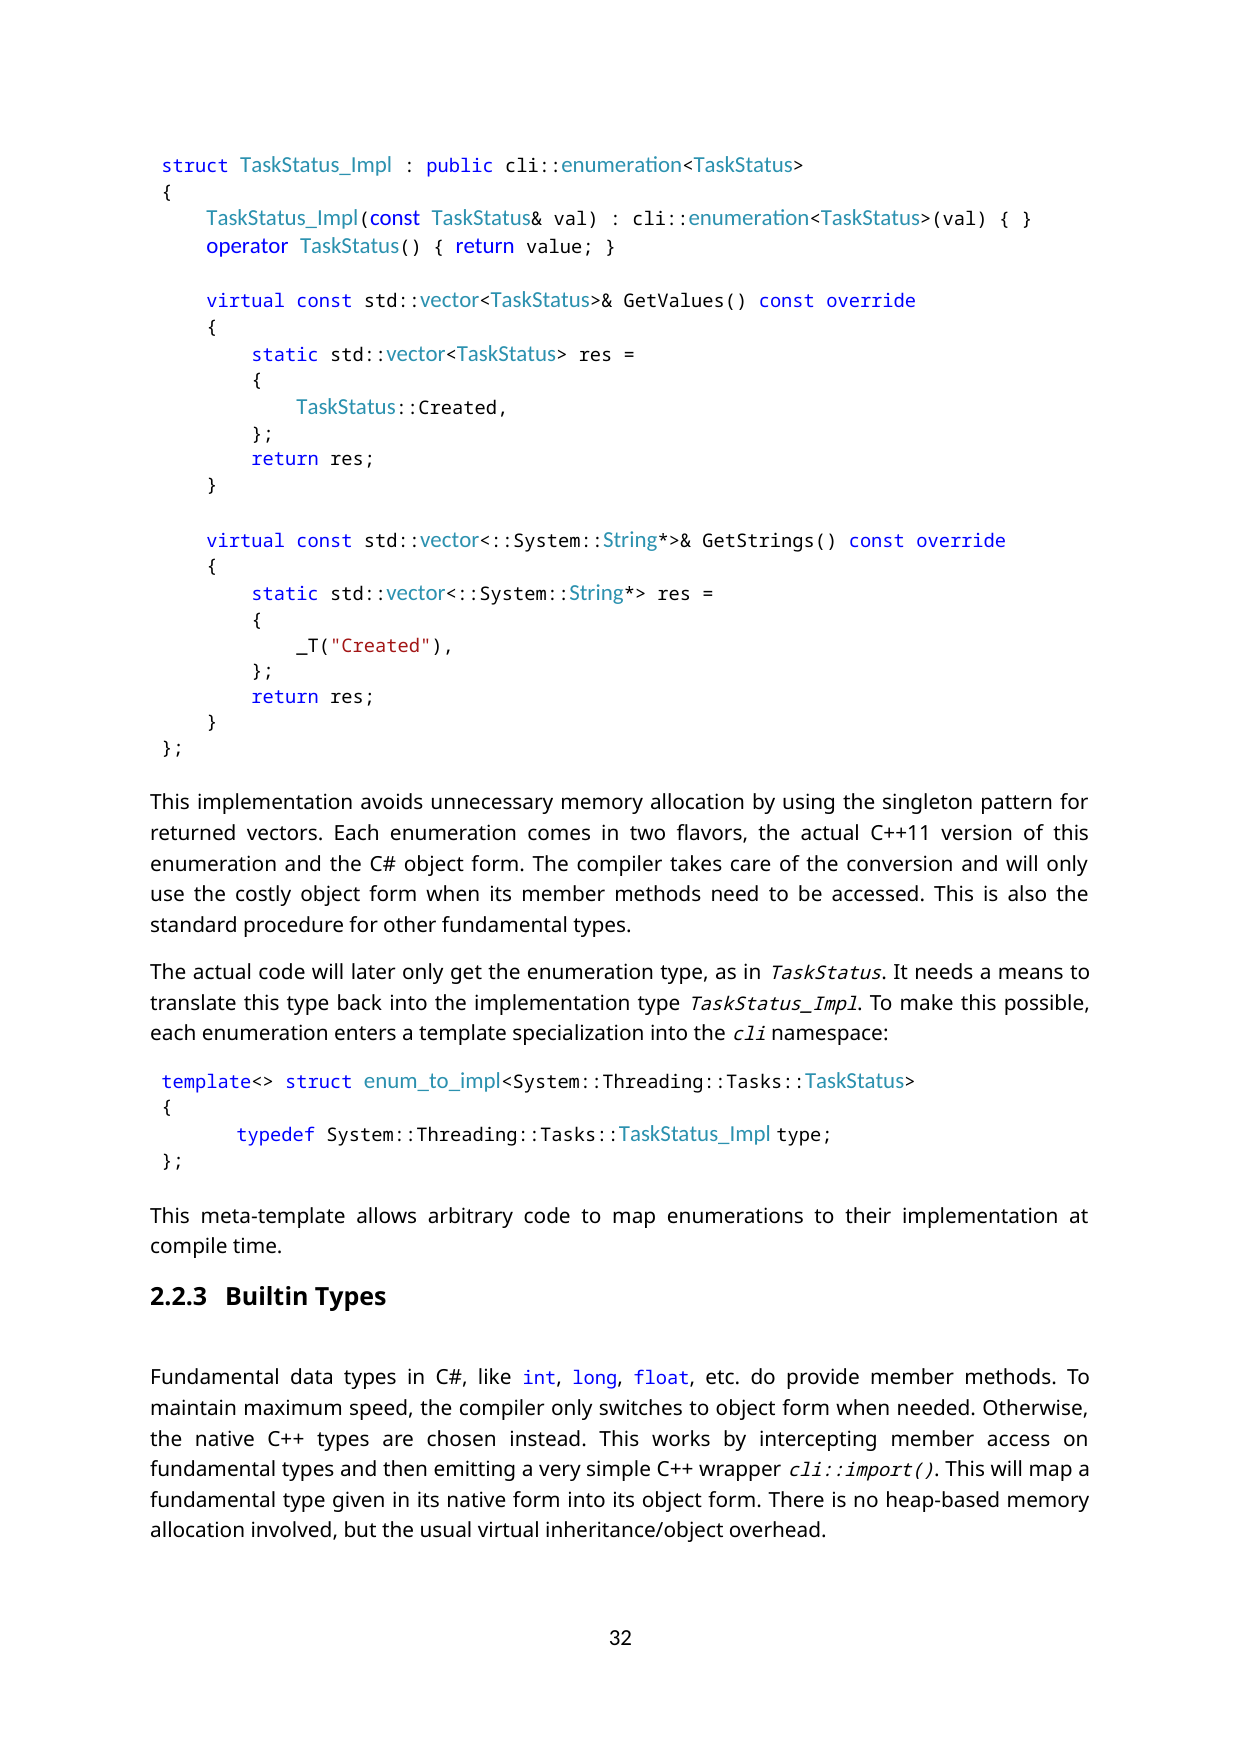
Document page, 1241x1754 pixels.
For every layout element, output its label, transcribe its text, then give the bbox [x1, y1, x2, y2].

table_header template<> struct enum_to_impl<System::Threading::Tasks::TaskStatus> { typedef System::Threading::Tasks::TaskStatus_Impl type; }; [150, 1066, 1091, 1201]
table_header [150, 150, 1091, 787]
text This implementation avoids unnecessary memory allocation by using the singleton pattern for returned vectors. Each enumeration comes in two flavors, the actual C++11 version of this enumeration and the C# object form. The compiler takes care of the conversion and will only use the costly object form when its member methods need to be accessed. This is also the standard procedure for other fundamental types. [150, 787, 1090, 938]
text The actual code will later only get the enumeration type, as in TaskStatus. It needs a means to translate this type back into the implementation type TaskStatus_Impl. To make this possible, each enumeration enters a template specialization into the cli namespace: [150, 957, 1090, 1047]
subtitle Builtin Types [150, 1279, 1090, 1313]
text Fundamental data types in C#, like int, long, float, etc. do provide member methods. To maintain maximum speed, the compiler only switches to object form when needed. Otherwise, the native C++ types are chosen instead. This works by intercepting member access on fundamental types and then emitting a very simple C++ wrapper cli::import(). This will map a fundamental type given in its native form into its object form. There is no heap-based memory allocation involved, but the usual virtual inheritance/object overhead. [150, 1362, 1090, 1544]
text This meta-template allows arbitrary code to map enumerations to their implementation at compile time. [150, 1201, 1090, 1260]
